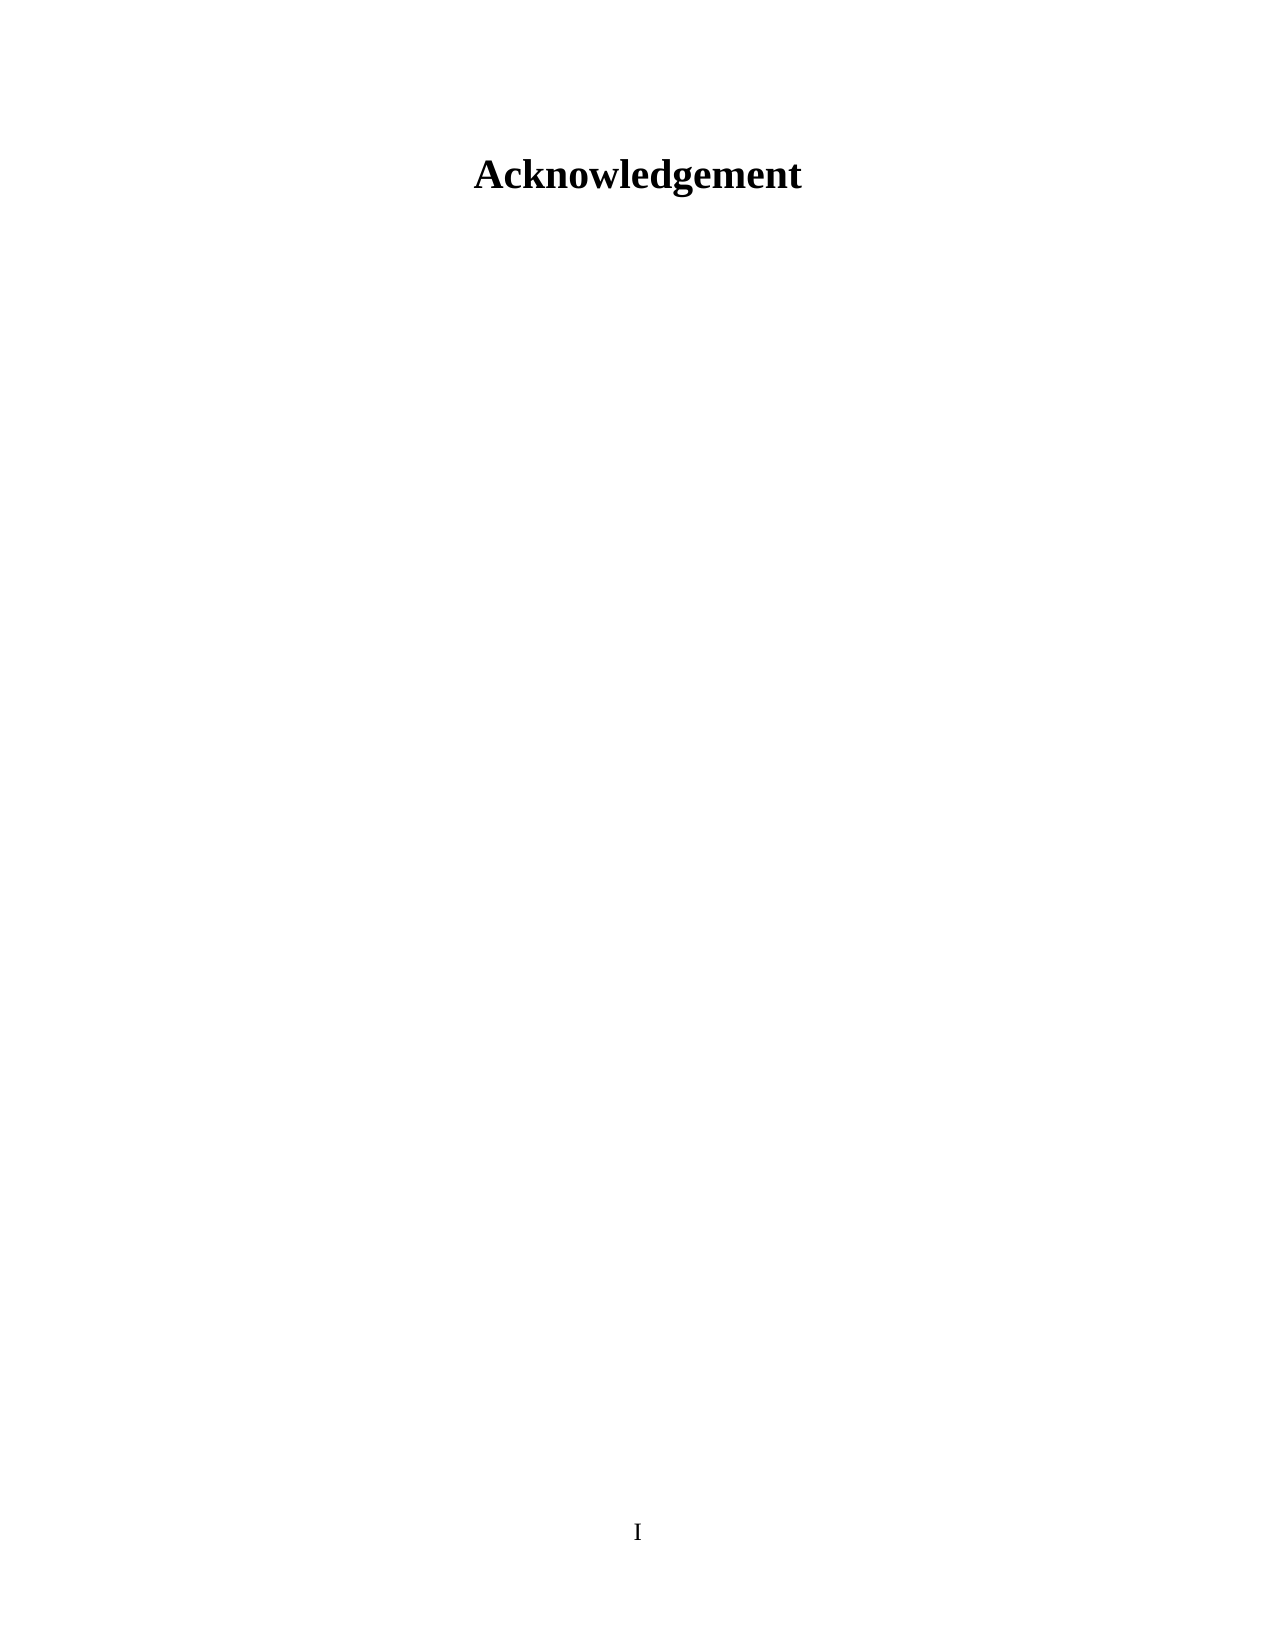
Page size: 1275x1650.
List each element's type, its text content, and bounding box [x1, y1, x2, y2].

subtitle Acknowledgement [150, 150, 1125, 198]
